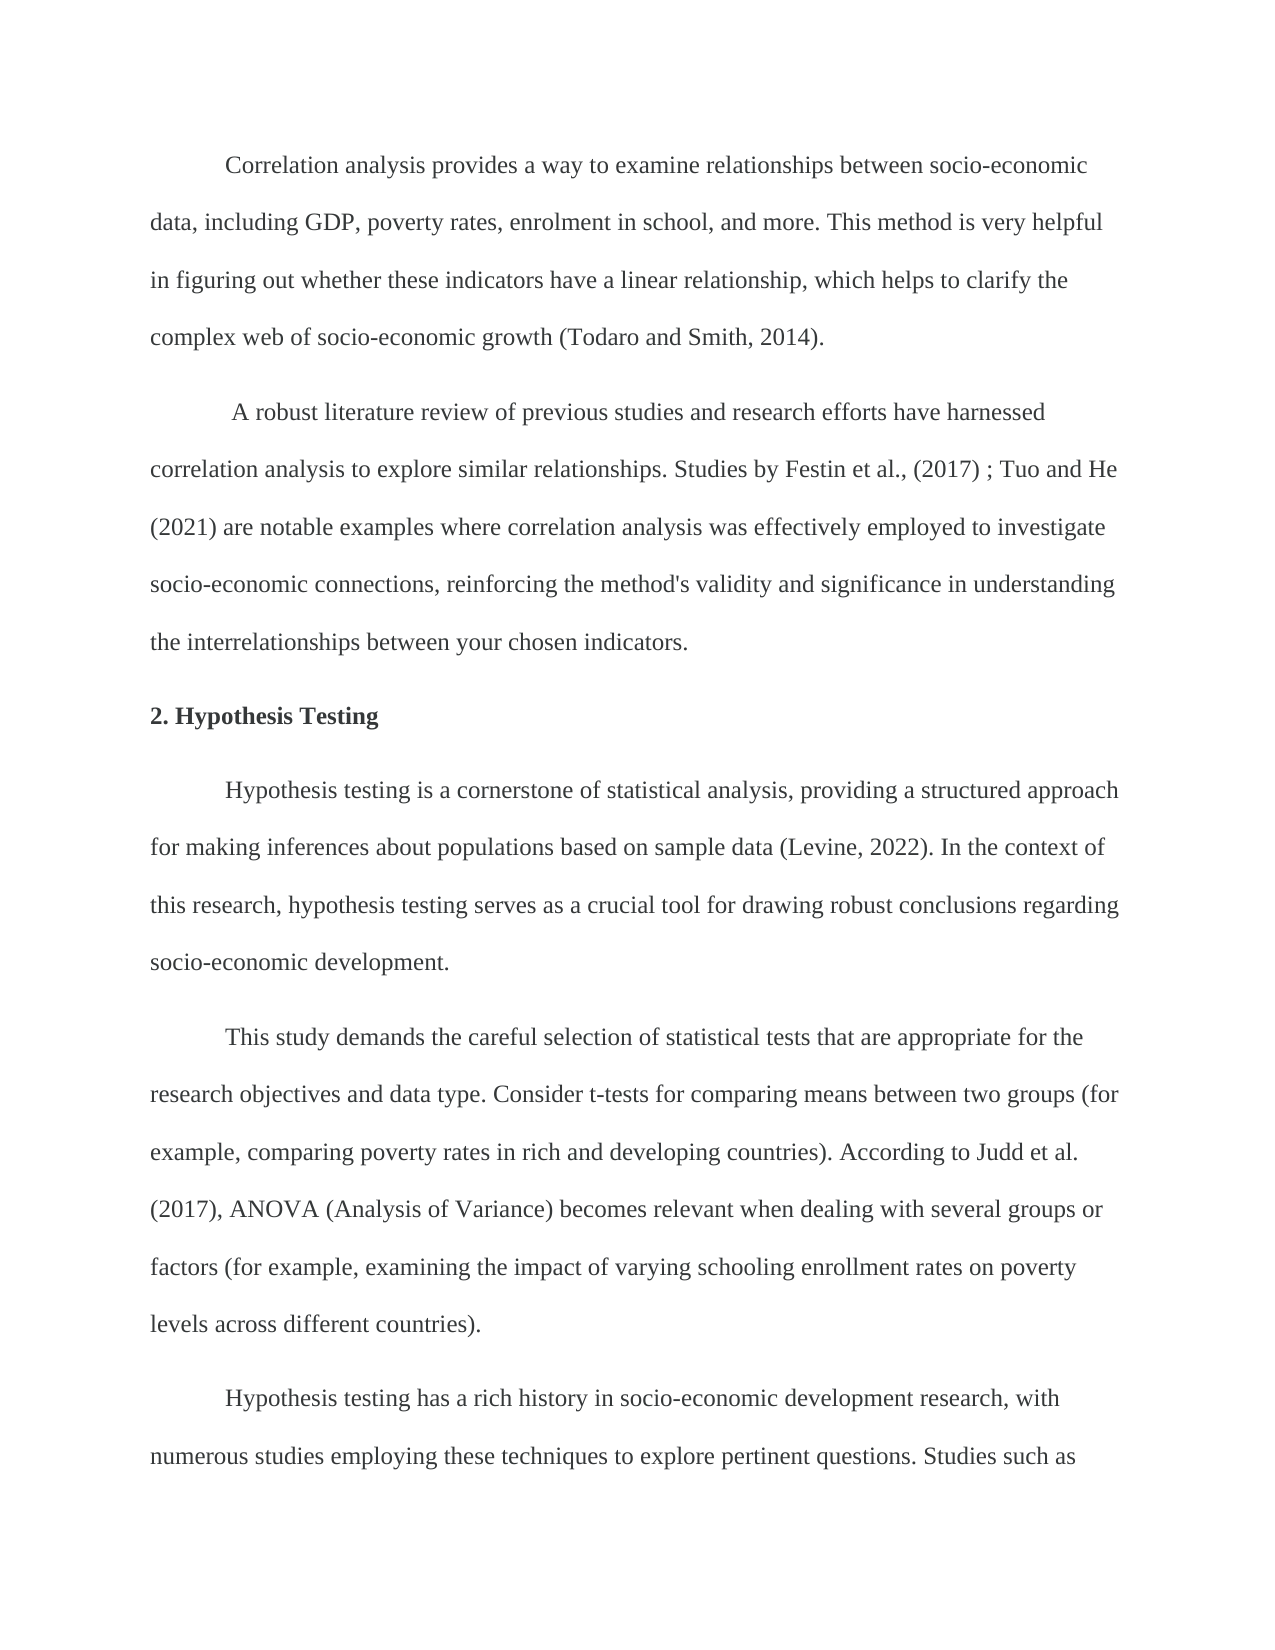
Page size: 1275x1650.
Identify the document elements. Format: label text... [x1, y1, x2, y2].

text This study demands the careful selection of statistical tests that are appropriate for the research objectives and data type. Consider t-tests for comparing means between two groups (for example, comparing poverty rates in rich and developing countries). According to Judd et al. (2017), ANOVA (Analysis of Variance) becomes relevant when dealing with several groups or factors (for example, examining the impact of varying schooling enrollment rates on poverty levels across different countries). [150, 1022, 1125, 1338]
text Correlation analysis provides a way to examine relationships between socio-economic data, including GDP, poverty rates, enrolment in school, and more. This method is very helpful in figuring out whether these indicators have a linear relationship, which helps to clarify the complex web of socio-economic growth (Todaro and Smith, 2014). [150, 150, 1125, 351]
text Hypothesis testing is a cornerstone of statistical analysis, providing a structured approach for making inferences about populations based on sample data (Levine, 2022). In the context of this research, hypothesis testing serves as a crucial tool for drawing robust conclusions regarding socio-economic development. [150, 775, 1125, 976]
text 2. Hypothesis Testing [150, 701, 1125, 729]
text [150, 1383, 1125, 1469]
text A robust literature review of previous studies and research efforts have harnessed correlation analysis to explore similar relationships. Studies by Festin et al., (2017) ; Tuo and He (2021) are notable examples where correlation analysis was effectively employed to investigate socio-economic connections, reinforcing the method's validity and significance in understanding the interrelationships between your chosen indicators. [150, 397, 1125, 655]
